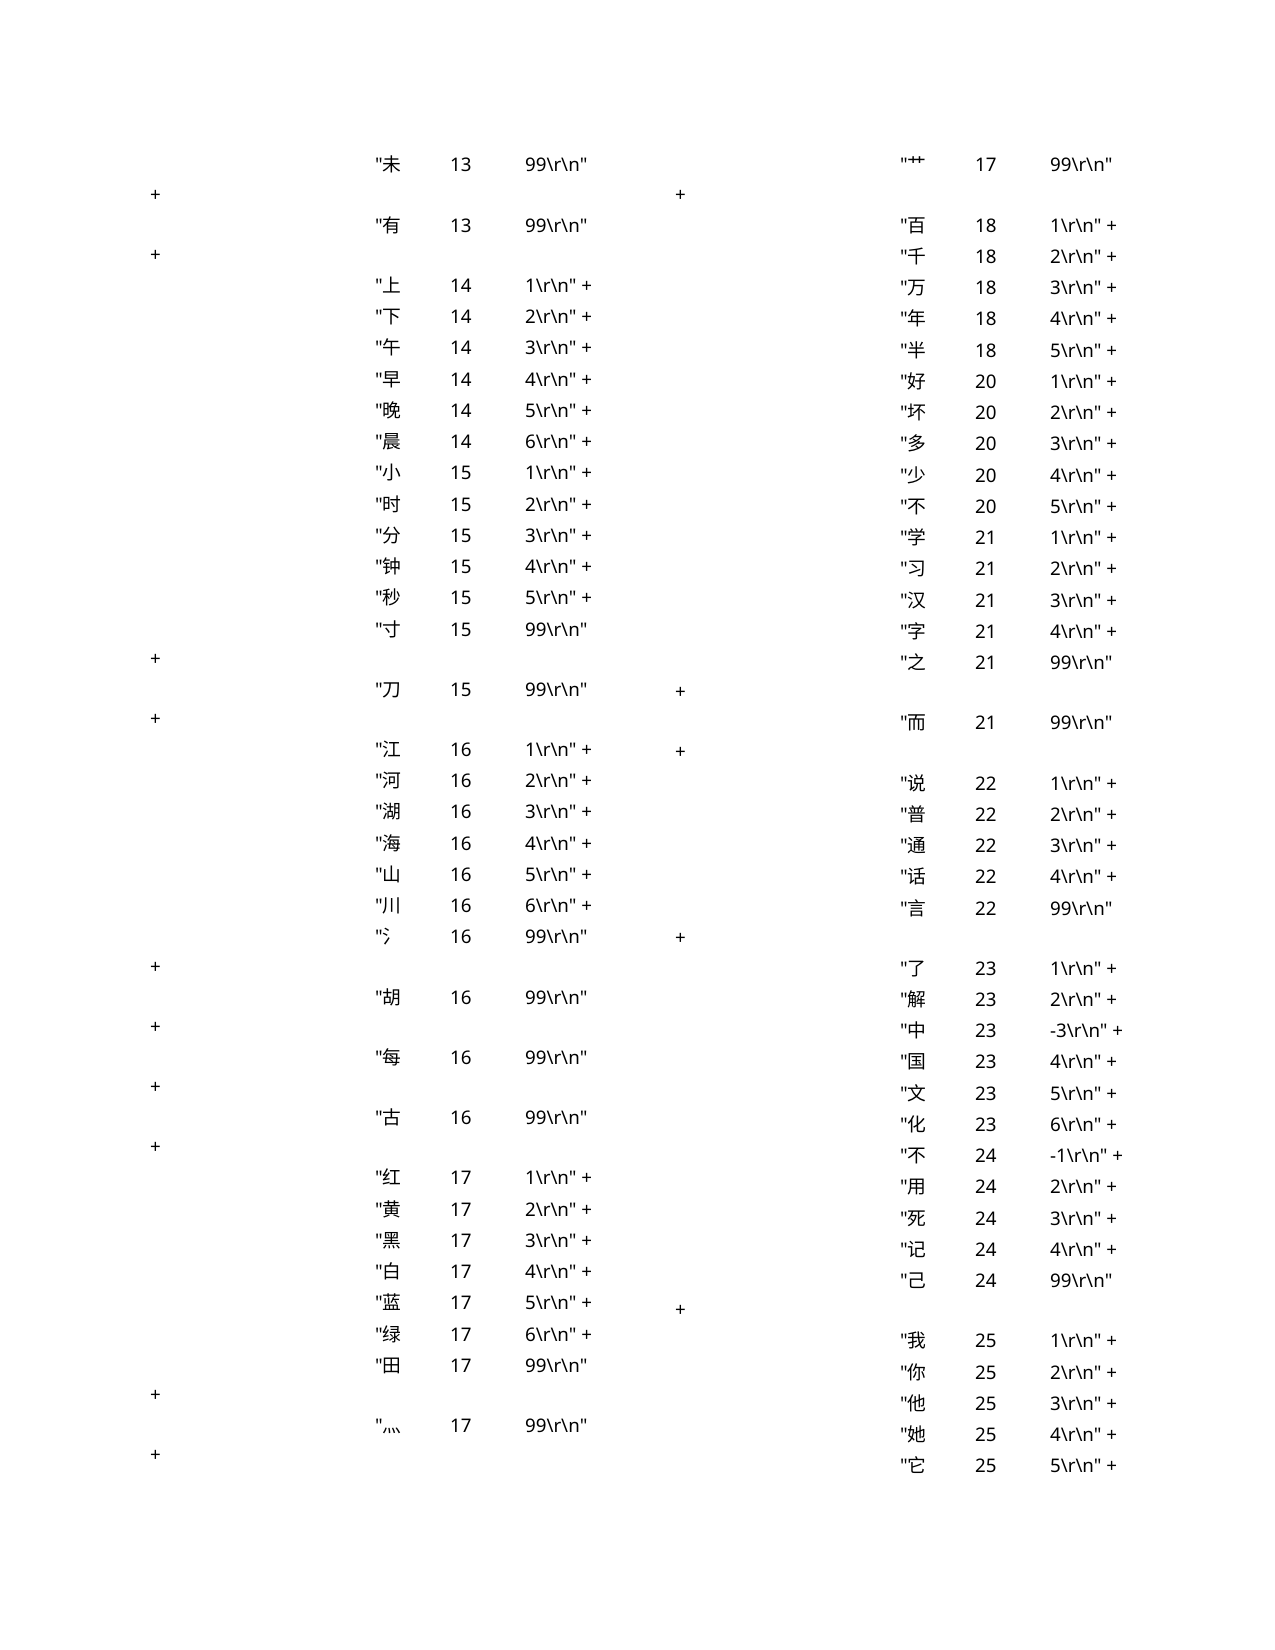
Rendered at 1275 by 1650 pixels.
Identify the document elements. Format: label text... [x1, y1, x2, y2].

text "话 22 4\r\n" + [675, 862, 1125, 889]
text "山 16 5\r\n" + [150, 859, 600, 887]
text "有 13 99\r\n" + [150, 210, 600, 267]
text "湖 16 3\r\n" + [150, 797, 600, 824]
text "万 18 3\r\n" + [675, 273, 1125, 300]
text "好 20 1\r\n" + [675, 366, 1125, 394]
text "小 15 1\r\n" + [150, 458, 600, 485]
text "我 25 1\r\n" + [675, 1326, 1125, 1353]
text "字 21 4\r\n" + [675, 616, 1125, 644]
text "多 20 3\r\n" + [675, 429, 1125, 456]
text "蓝 17 5\r\n" + [150, 1288, 600, 1315]
text "文 23 5\r\n" + [675, 1078, 1125, 1106]
text "钟 15 4\r\n" + [150, 552, 600, 579]
text "时 15 2\r\n" + [150, 489, 600, 516]
text "普 22 2\r\n" + [675, 799, 1125, 827]
text "黑 17 3\r\n" + [150, 1225, 600, 1253]
text "上 14 1\r\n" + [150, 270, 600, 298]
text "未 13 99\r\n" + [150, 150, 600, 206]
text "你 25 2\r\n" + [675, 1357, 1125, 1384]
text "之 21 99\r\n" + [675, 648, 1125, 704]
text "河 16 2\r\n" + [150, 766, 600, 793]
text "习 21 2\r\n" + [675, 554, 1125, 581]
text "解 23 2\r\n" + [675, 984, 1125, 1012]
text "学 21 1\r\n" + [675, 523, 1125, 550]
text "国 23 4\r\n" + [675, 1047, 1125, 1074]
text "红 17 1\r\n" + [150, 1163, 600, 1190]
text "每 16 99\r\n" + [150, 1042, 600, 1099]
text "不 24 -1\r\n" + [675, 1141, 1125, 1168]
text "寸 15 99\r\n" + [150, 614, 600, 671]
text "它 25 5\r\n" + [675, 1451, 1125, 1478]
text "不 20 5\r\n" + [675, 491, 1125, 519]
text "秒 15 5\r\n" + [150, 583, 600, 610]
text "分 15 3\r\n" + [150, 520, 600, 548]
text "田 17 99\r\n" + [150, 1350, 600, 1407]
text "氵 16 99\r\n" + [150, 922, 600, 978]
text "早 14 4\r\n" + [150, 364, 600, 391]
text "用 24 2\r\n" + [675, 1172, 1125, 1199]
text "中 23 -3\r\n" + [675, 1016, 1125, 1043]
text "川 16 6\r\n" + [150, 891, 600, 918]
text "他 25 3\r\n" + [675, 1388, 1125, 1416]
text "百 18 1\r\n" + [675, 210, 1125, 237]
text "灬 17 99\r\n" + [150, 1411, 600, 1467]
text "艹 17 99\r\n" + [675, 150, 1125, 206]
text "江 16 1\r\n" + [150, 734, 600, 762]
text "她 25 4\r\n" + [675, 1420, 1125, 1447]
text "晨 14 6\r\n" + [150, 427, 600, 454]
text "己 24 99\r\n" + [675, 1266, 1125, 1322]
text "通 22 3\r\n" + [675, 831, 1125, 858]
text "千 18 2\r\n" + [675, 241, 1125, 269]
text "言 22 99\r\n" + [675, 893, 1125, 949]
text "黄 17 2\r\n" + [150, 1194, 600, 1221]
text "记 24 4\r\n" + [675, 1234, 1125, 1262]
text "了 23 1\r\n" + [675, 953, 1125, 981]
text "海 16 4\r\n" + [150, 828, 600, 856]
text "化 23 6\r\n" + [675, 1109, 1125, 1137]
text "说 22 1\r\n" + [675, 768, 1125, 795]
text "少 20 4\r\n" + [675, 460, 1125, 487]
text "下 14 2\r\n" + [150, 302, 600, 329]
text "晚 14 5\r\n" + [150, 395, 600, 423]
text "汉 21 3\r\n" + [675, 585, 1125, 612]
text "年 18 4\r\n" + [675, 304, 1125, 331]
text "古 16 99\r\n" + [150, 1103, 600, 1159]
text "而 21 99\r\n" + [675, 708, 1125, 764]
text "胡 16 99\r\n" + [150, 982, 600, 1039]
text "刀 15 99\r\n" + [150, 674, 600, 731]
text "半 18 5\r\n" + [675, 335, 1125, 362]
text "午 14 3\r\n" + [150, 333, 600, 360]
text "坏 20 2\r\n" + [675, 398, 1125, 425]
text "死 24 3\r\n" + [675, 1203, 1125, 1231]
text "白 17 4\r\n" + [150, 1257, 600, 1284]
text "绿 17 6\r\n" + [150, 1319, 600, 1346]
